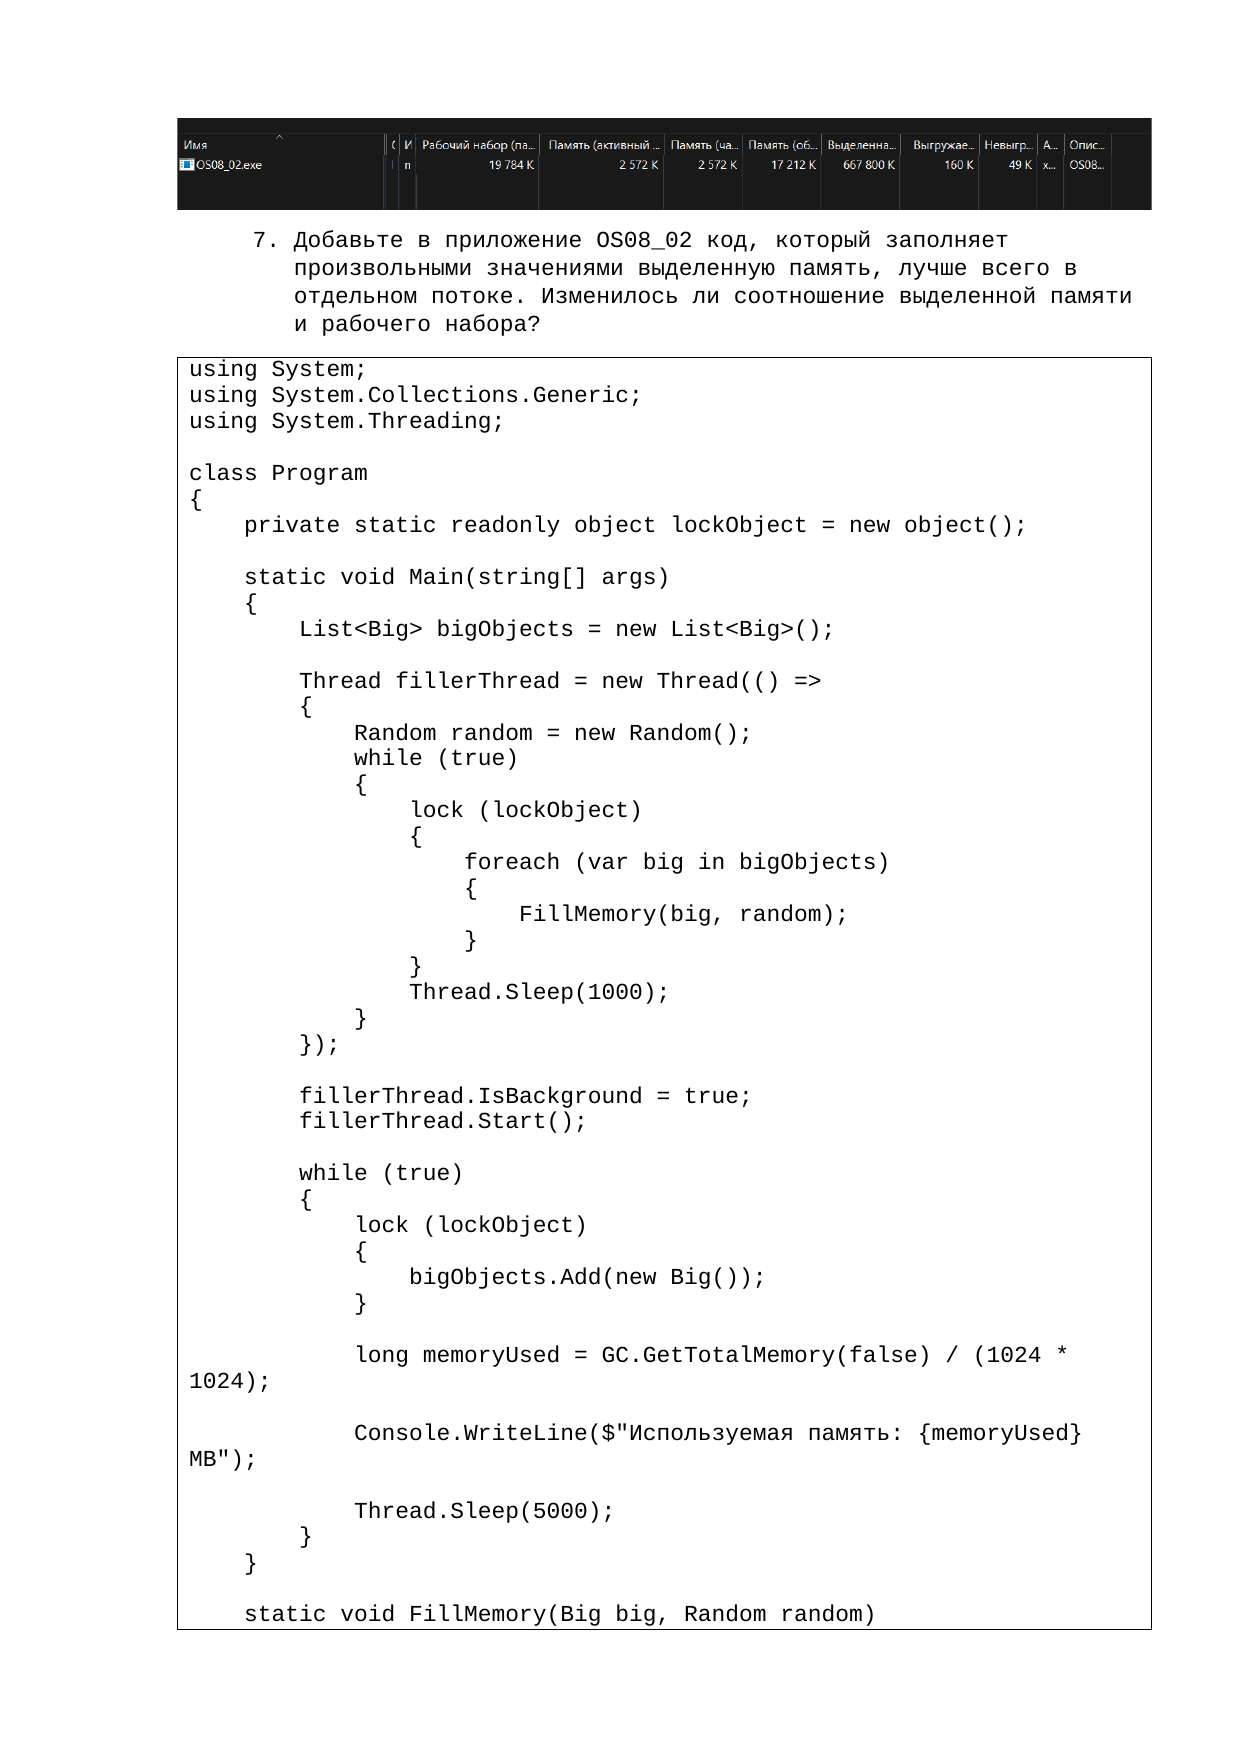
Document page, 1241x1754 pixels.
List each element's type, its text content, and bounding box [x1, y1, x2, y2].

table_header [178, 358, 1151, 1629]
picture [177, 118, 1152, 210]
list Добавьте в приложение OS08_02 код, который заполняет произвольными значениями выделенную память, лучше всего в отдельном потоке. Изменилось ли соотношение выделенной памяти и рабочего набора? [252, 228, 1152, 338]
